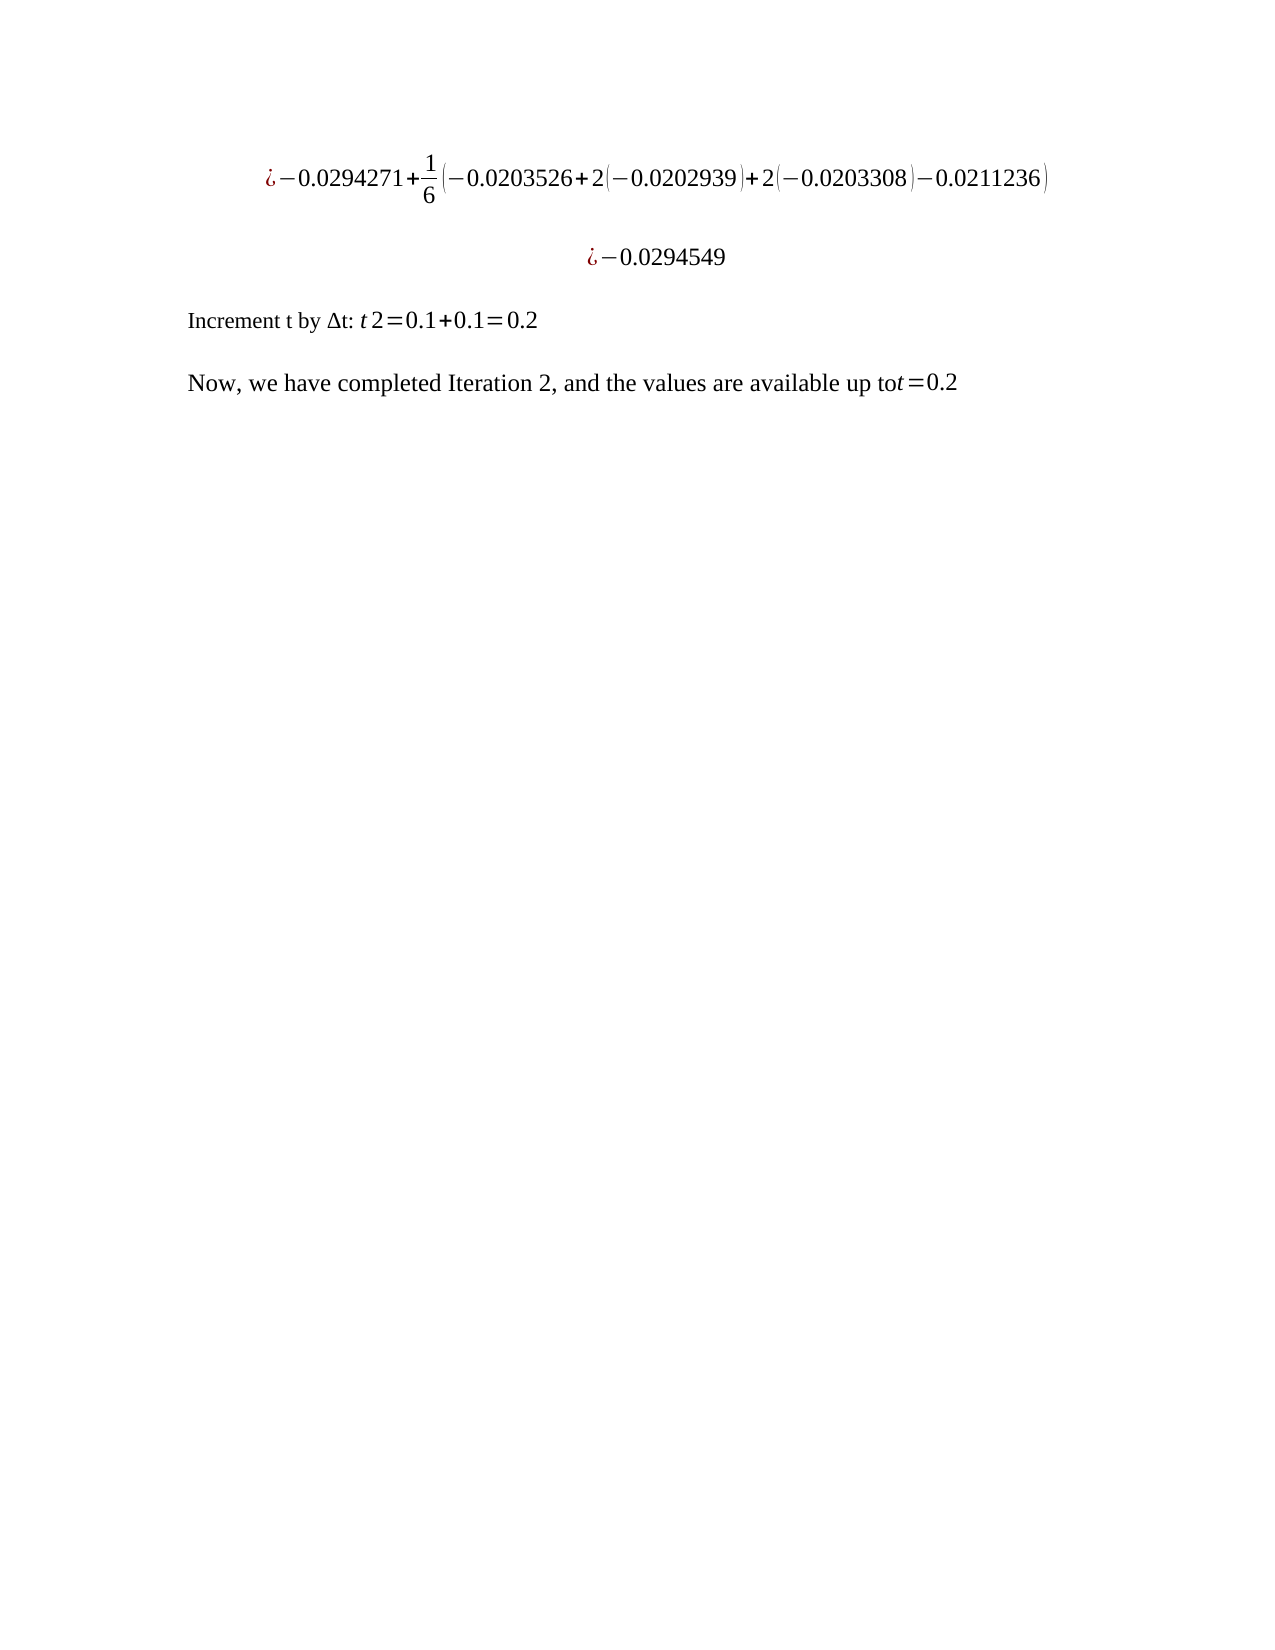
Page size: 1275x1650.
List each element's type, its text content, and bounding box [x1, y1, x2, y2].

text Increment t by Δt: [187, 307, 1125, 334]
text Now, we have completed Iteration 2, and the values are available up to [187, 368, 1125, 397]
